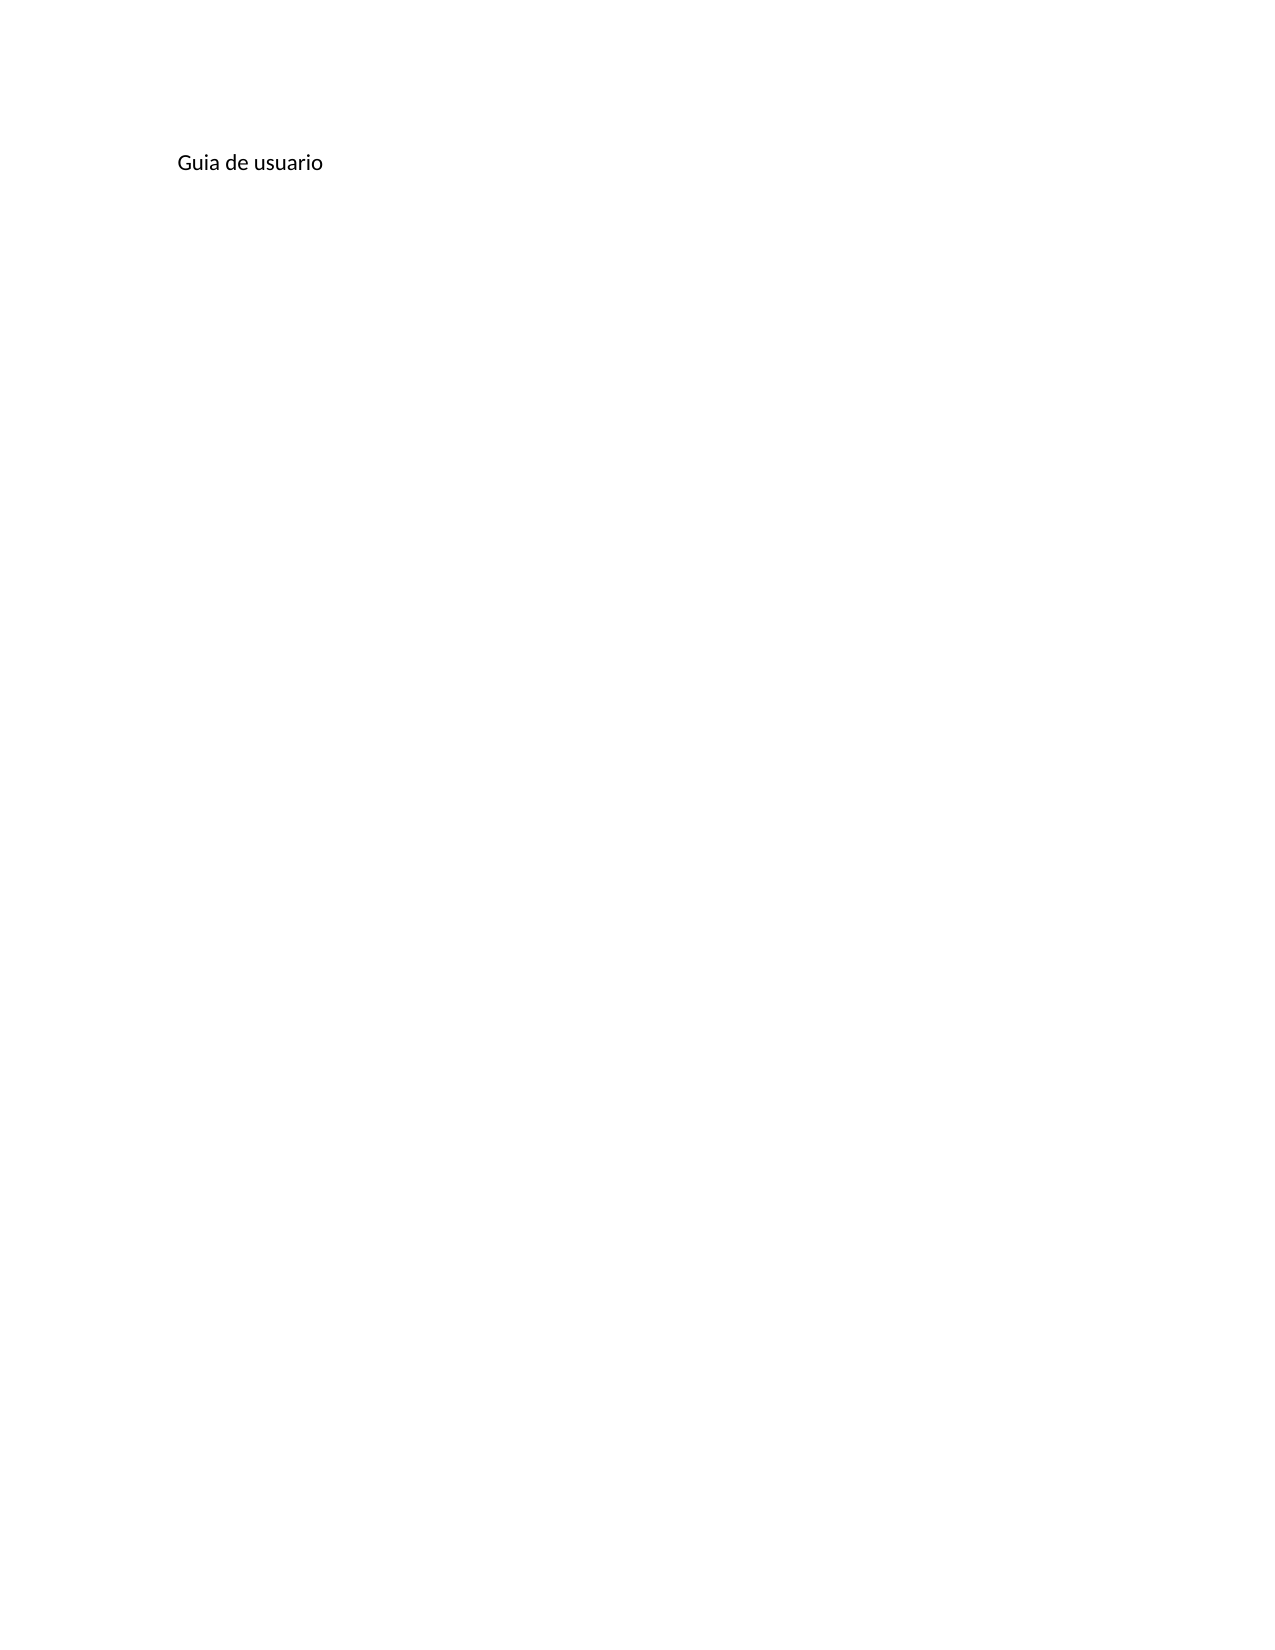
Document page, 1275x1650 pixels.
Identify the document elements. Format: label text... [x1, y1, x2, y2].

text Guia de usuario [177, 148, 1098, 176]
